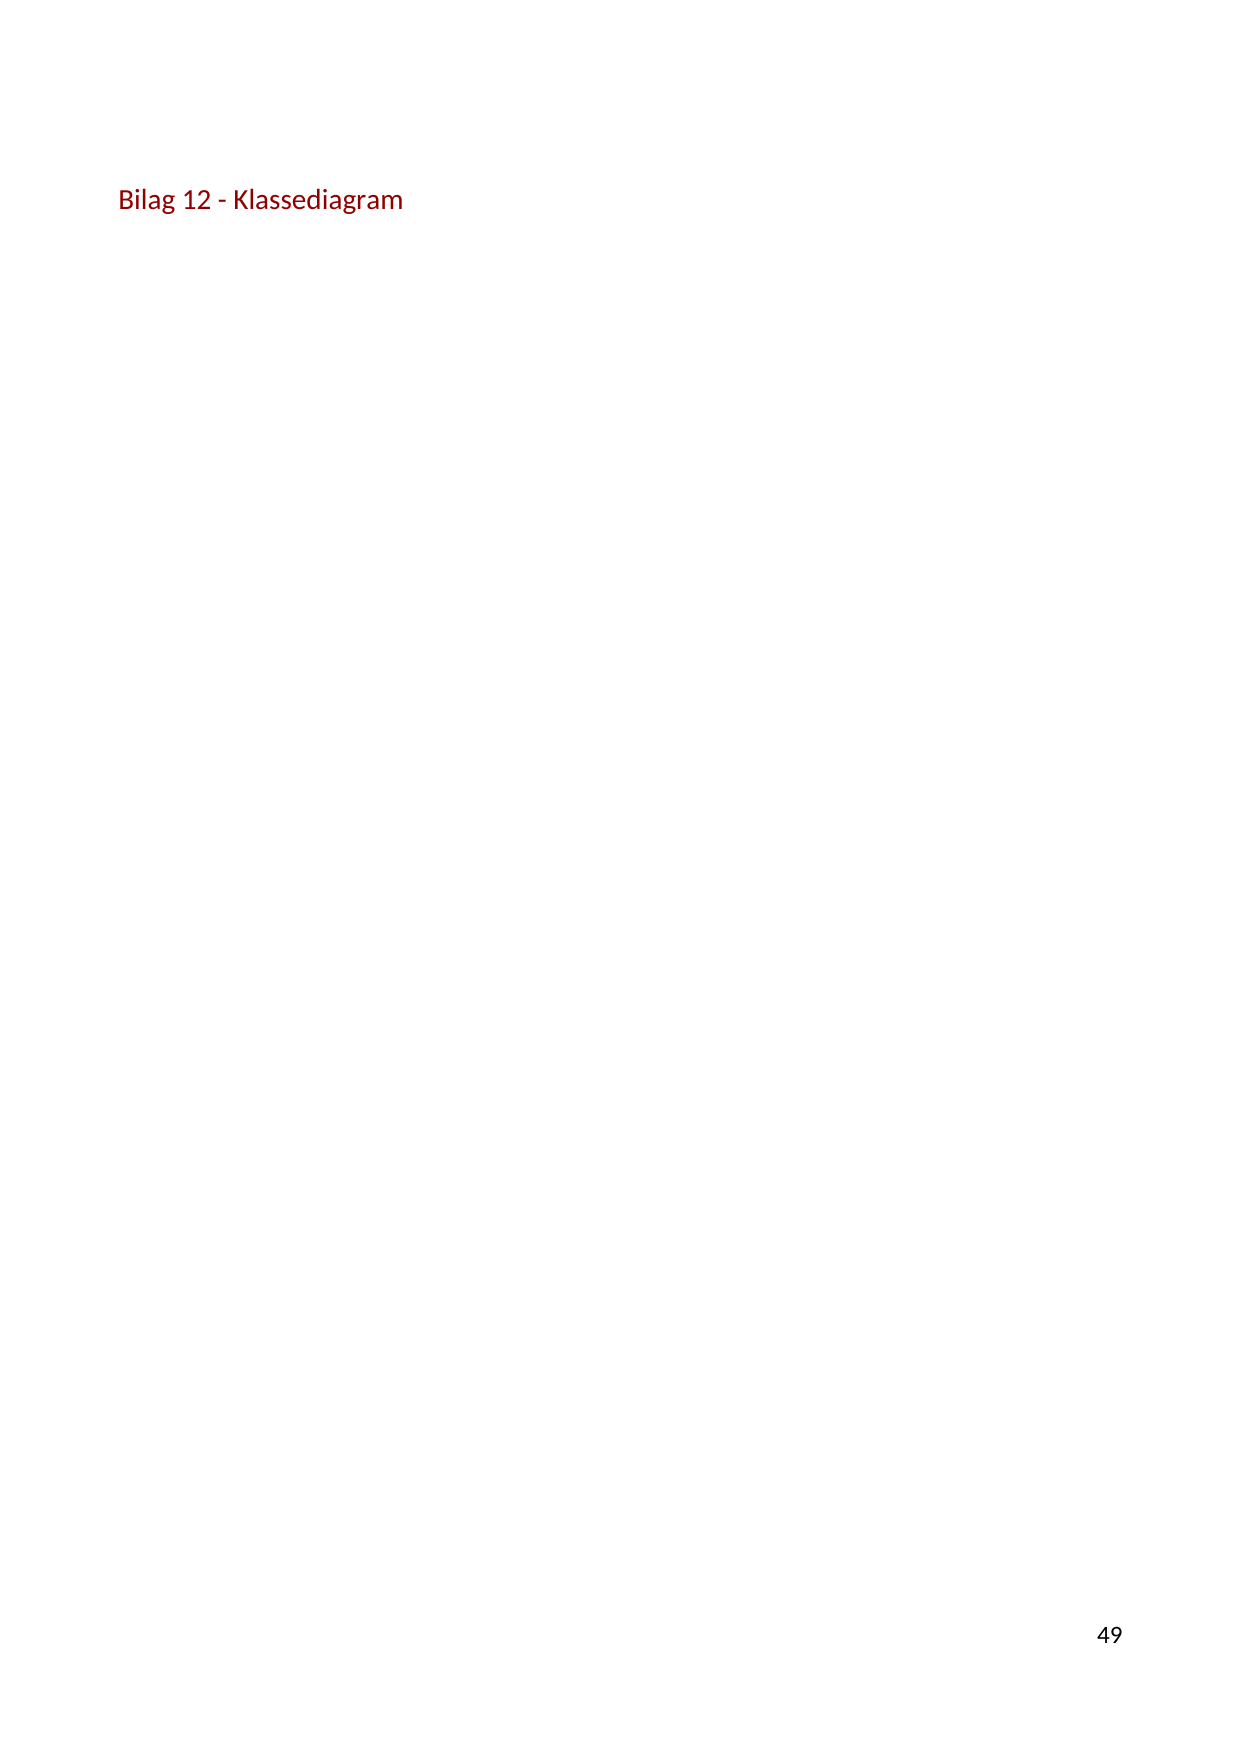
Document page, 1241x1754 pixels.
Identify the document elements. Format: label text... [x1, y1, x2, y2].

subtitle Bilag 12 - Klassediagram [118, 181, 1122, 217]
